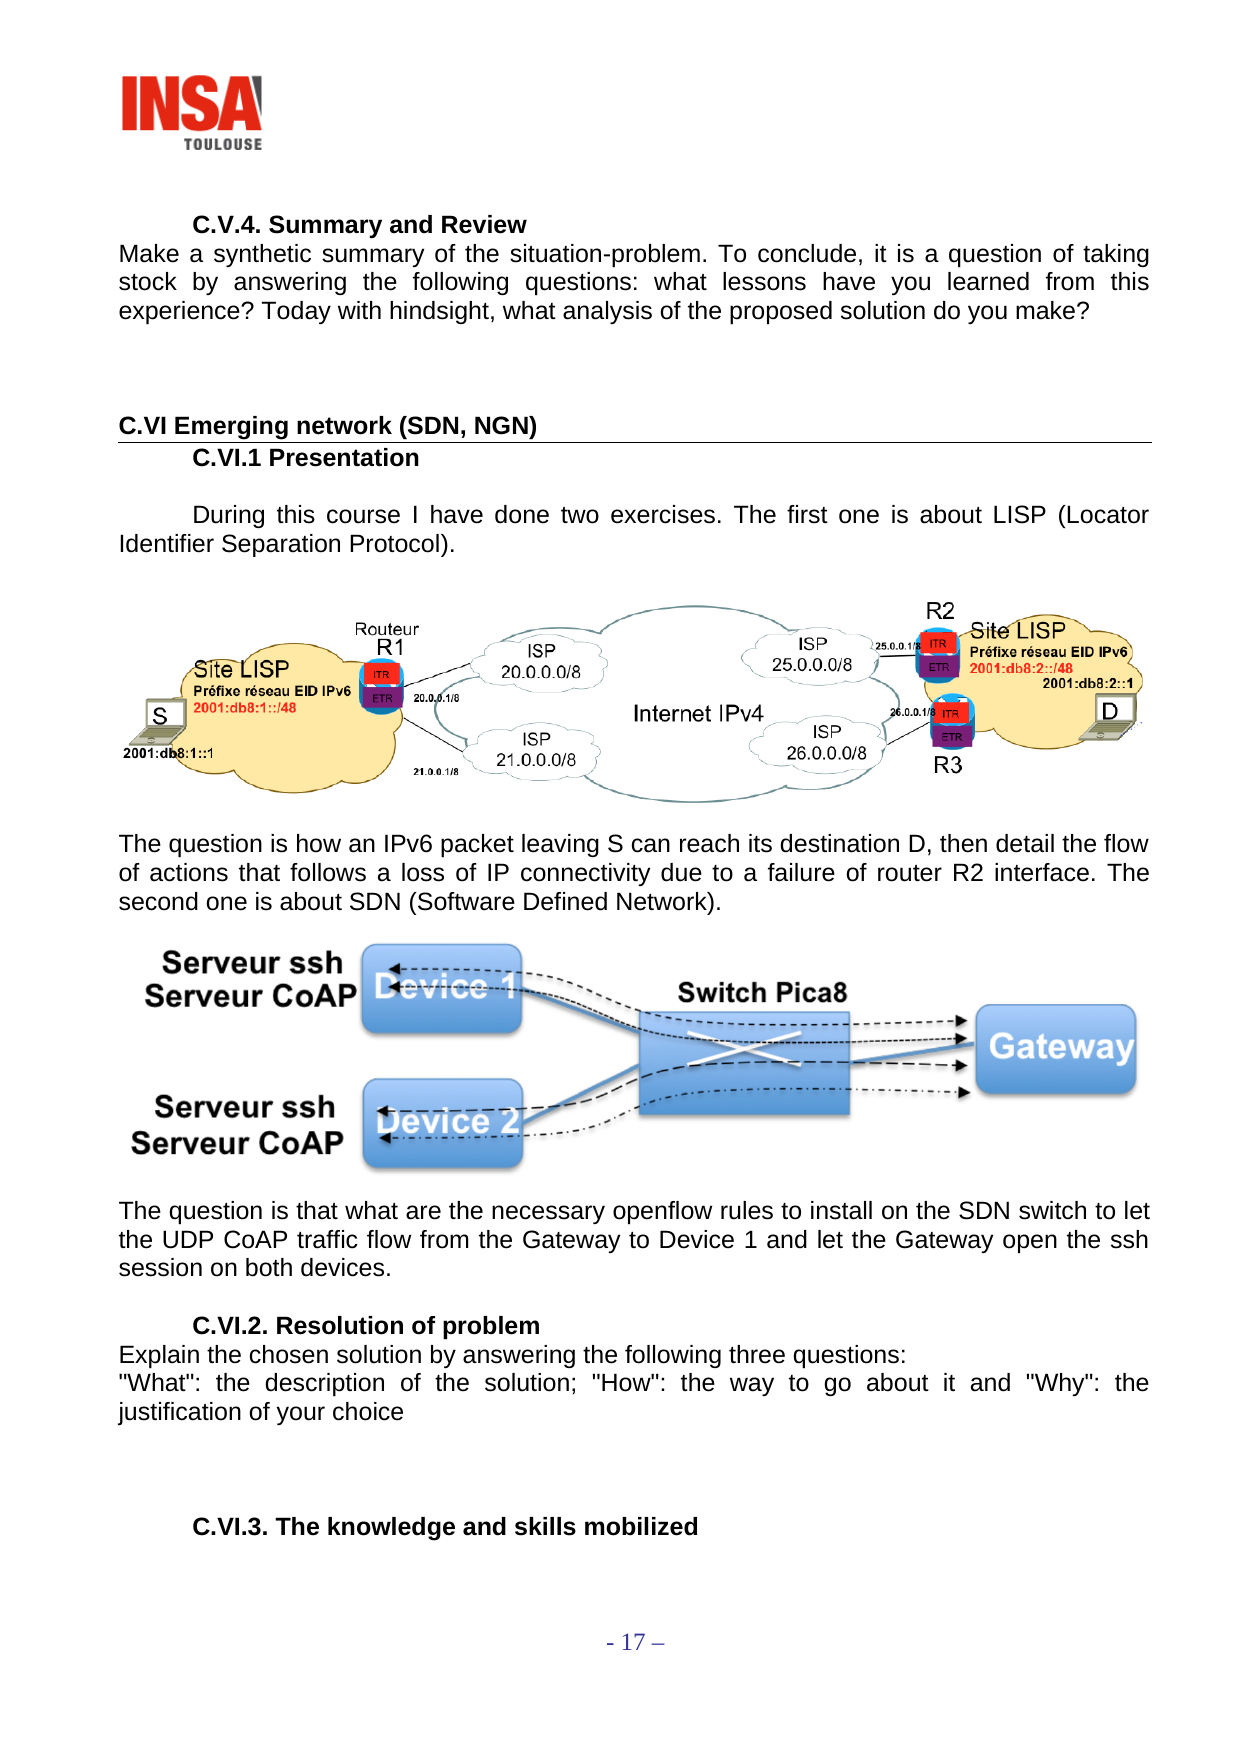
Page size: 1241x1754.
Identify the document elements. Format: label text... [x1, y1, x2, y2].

text During this course I have done two exercises. The first one is about LISP (Locator Identifier Separation Protocol). [118, 500, 1152, 557]
subtitle C.VI Emerging network (SDN, NGN) [118, 411, 1152, 442]
text C.VI.3. The knowledge and skills mobilized [192, 1512, 1152, 1541]
text "What": the description of the solution; "How": the way to go about it and "Why": the justification of your choice [118, 1368, 1152, 1426]
text C.VI.2. Resolution of problem [192, 1311, 1152, 1339]
text The question is how an IPv6 packet leaving S can reach its destination D, then detail the flow of actions that follows a loss of IP connectivity due to a failure of router R2 interface. The second one is about SDN (Software Defined Network). [118, 830, 1152, 915]
picture [118, 73, 265, 153]
text C.V.4. Summary and Review [192, 210, 1152, 238]
text Make a synthetic summary of the situation-problem. To conclude, it is a question of taking stock by answering the following questions: what lessons have you learned from this experience? Today with hindsight, what analysis of the proposed solution do you make? [118, 238, 1152, 325]
text C.VI.1 Presentation [192, 443, 1152, 472]
picture [118, 915, 1152, 1196]
picture [118, 557, 1152, 830]
text Explain the chosen solution by answering the following three questions: [118, 1339, 1152, 1368]
text The question is that what are the necessary openflow rules to install on the SDN switch to let the UDP CoAP traffic flow from the Gateway to Device 1 and let the Gateway open the ssh session on both devices. [118, 1196, 1152, 1282]
